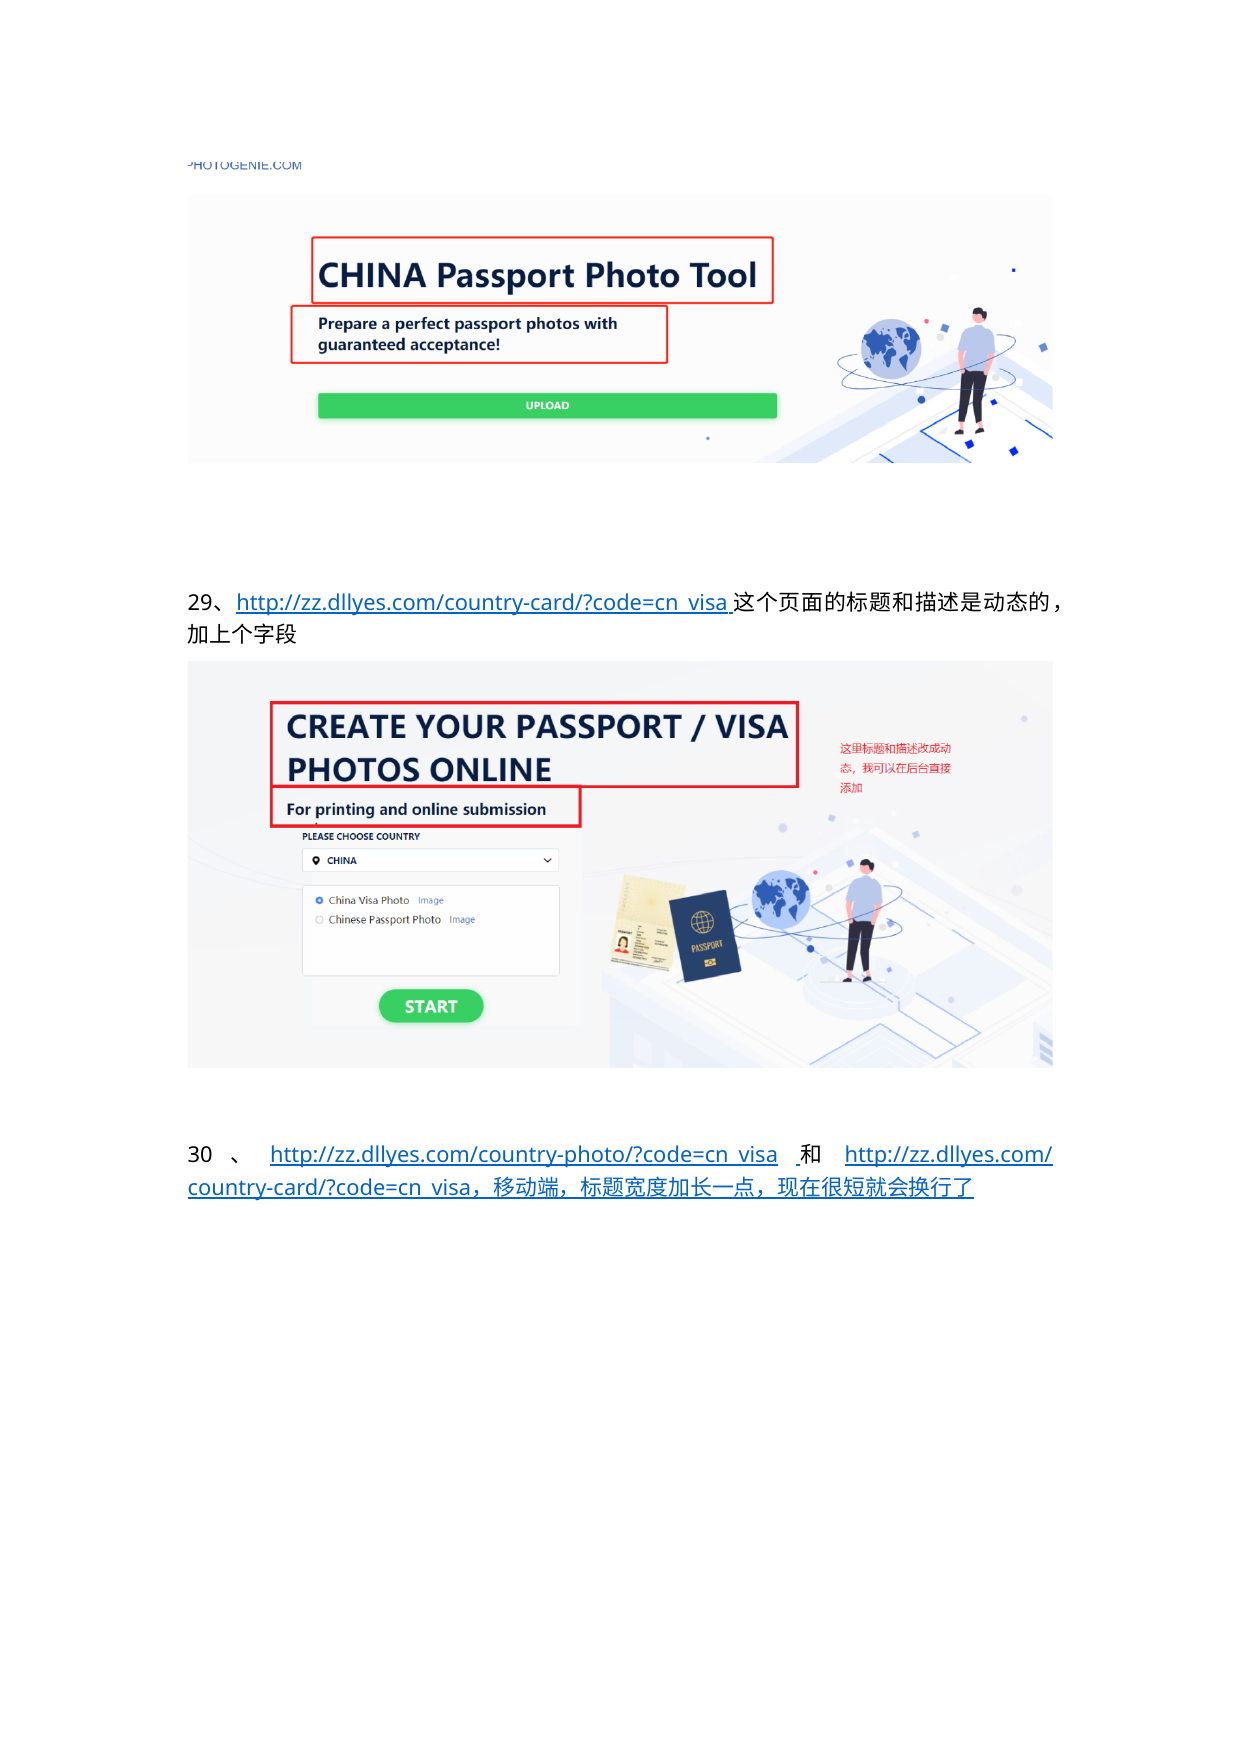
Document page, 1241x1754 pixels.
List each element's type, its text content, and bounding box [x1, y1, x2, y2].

text 30、http://zz.dllyes.com/country-photo/?code=cn_visa和http://zz.dllyes.com/country-card/?code=cn_visa，移动端，标题宽度加长一点，现在很短就会换行了 [187, 1137, 1053, 1202]
picture [187, 162, 1053, 559]
picture [187, 649, 1053, 1111]
text 29、http://zz.dllyes.com/country-card/?code=cn_visa这个页面的标题和描述是动态的，加上个字段 [187, 584, 1053, 649]
